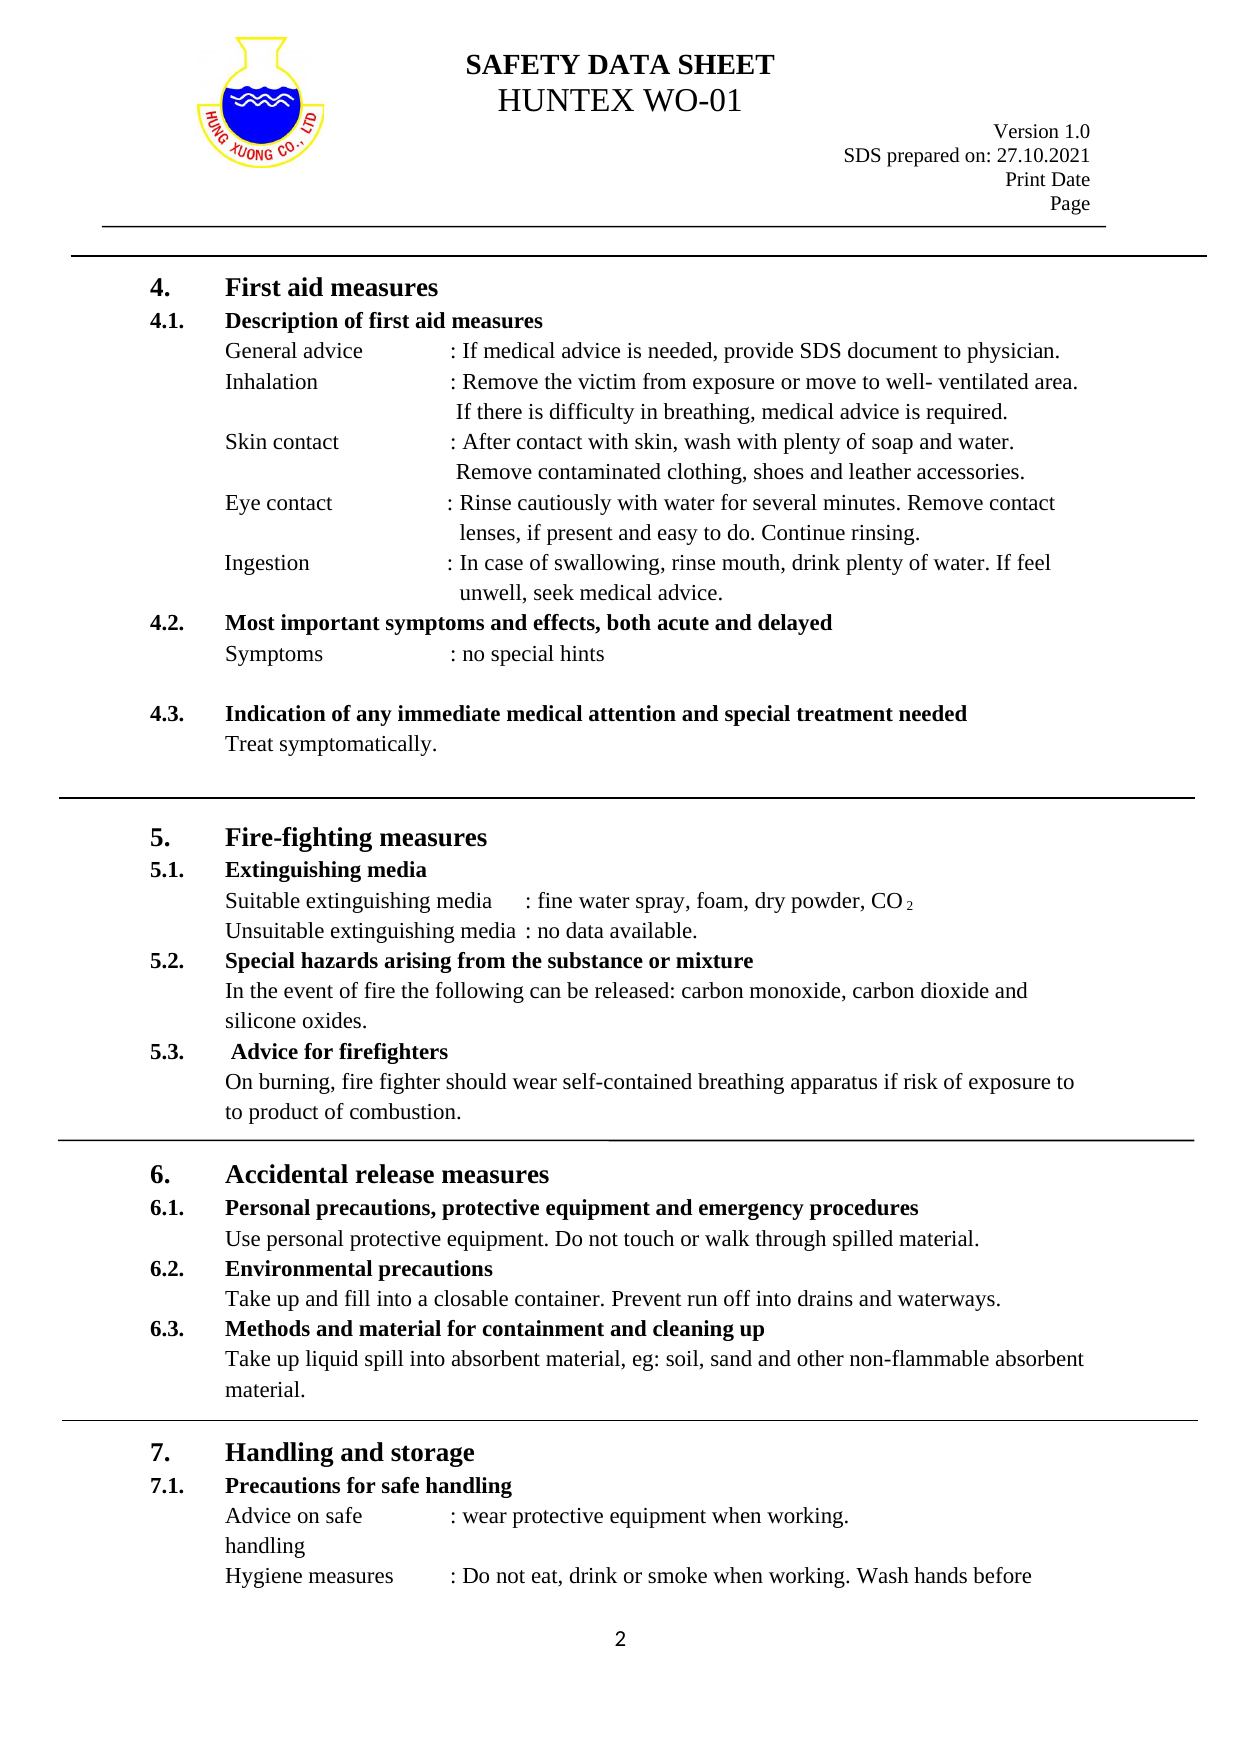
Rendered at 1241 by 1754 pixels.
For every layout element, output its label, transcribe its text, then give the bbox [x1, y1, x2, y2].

text Use personal protective equipment. Do not touch or walk through spilled material. [150, 1224, 1090, 1251]
text Ingestion : In case of swallowing, rinse mouth, drink plenty of water. If feel unwell, seek medical advice. [150, 549, 1090, 606]
text 4.1. Description of first aid measures [150, 307, 1090, 334]
text Take up liquid spill into absorbent material, eg: soil, sand and other non-flammable absorbent material. [225, 1345, 1090, 1402]
text Eye contact : Rinse cautiously with water for several minutes. Remove contact lenses, if present and easy to do. Continue rinsing. [225, 488, 1090, 545]
text handling [150, 1532, 1090, 1558]
text 7.1. Precautions for safe handling [150, 1472, 1090, 1498]
text Take up and fill into a closable container. Prevent run off into drains and waterways. [150, 1285, 1090, 1311]
text Inhalation : Remove the victim from exposure or move to well- ventilated area. [150, 368, 1090, 394]
text Unsuitable extinguishing media : no data available. [150, 917, 1090, 943]
picture [197, 37, 325, 168]
text 5. Fire-fighting measures [150, 821, 1090, 852]
text In the event of fire the following can be released: carbon monoxide, carbon dioxide and silicone oxides. [225, 977, 1090, 1034]
text Suitable extinguishing media : fine water spray, foam, dry powder, CO 2 [175, 887, 1090, 913]
text 5.2. Special hazards arising from the substance or mixture [150, 947, 1090, 973]
text Advice on safe : wear protective equipment when working. [150, 1502, 1090, 1528]
text On burning, fire fighter should wear self-contained breathing apparatus if risk of exposure to to product of combustion. [225, 1068, 1090, 1124]
text 4.3. Indication of any immediate medical attention and special treatment needed [150, 700, 1090, 726]
text 7. Handling and storage [150, 1436, 1090, 1467]
text 6.1. Personal precautions, protective equipment and emergency procedures [150, 1194, 1090, 1221]
text 6.3. Methods and material for containment and cleaning up [150, 1315, 1090, 1342]
text Skin contact : After contact with skin, wash with plenty of soap and water. [150, 428, 1090, 454]
text 5.1. Extinguishing media [150, 857, 1090, 883]
text Treat symptomatically. [150, 730, 1090, 757]
text Symptoms : no special hints [150, 639, 1090, 666]
text 5.3. Advice for firefighters [150, 1038, 1090, 1064]
text Hygiene measures : Do not eat, drink or smoke when working. Wash hands before [150, 1562, 1090, 1589]
text 4. First aid measures [150, 272, 1090, 303]
text If there is difficulty in breathing, medical advice is required. [175, 398, 1090, 424]
text 6. Accidental release measures [150, 1159, 1090, 1190]
text 6.2. Environmental precautions [150, 1255, 1090, 1281]
text General advice : If medical advice is needed, provide SDS document to physician. [150, 337, 1090, 364]
text Remove contaminated clothing, shoes and leather accessories. [150, 458, 1090, 485]
text 4.2. Most important symptoms and effects, both acute and delayed [150, 609, 1090, 636]
